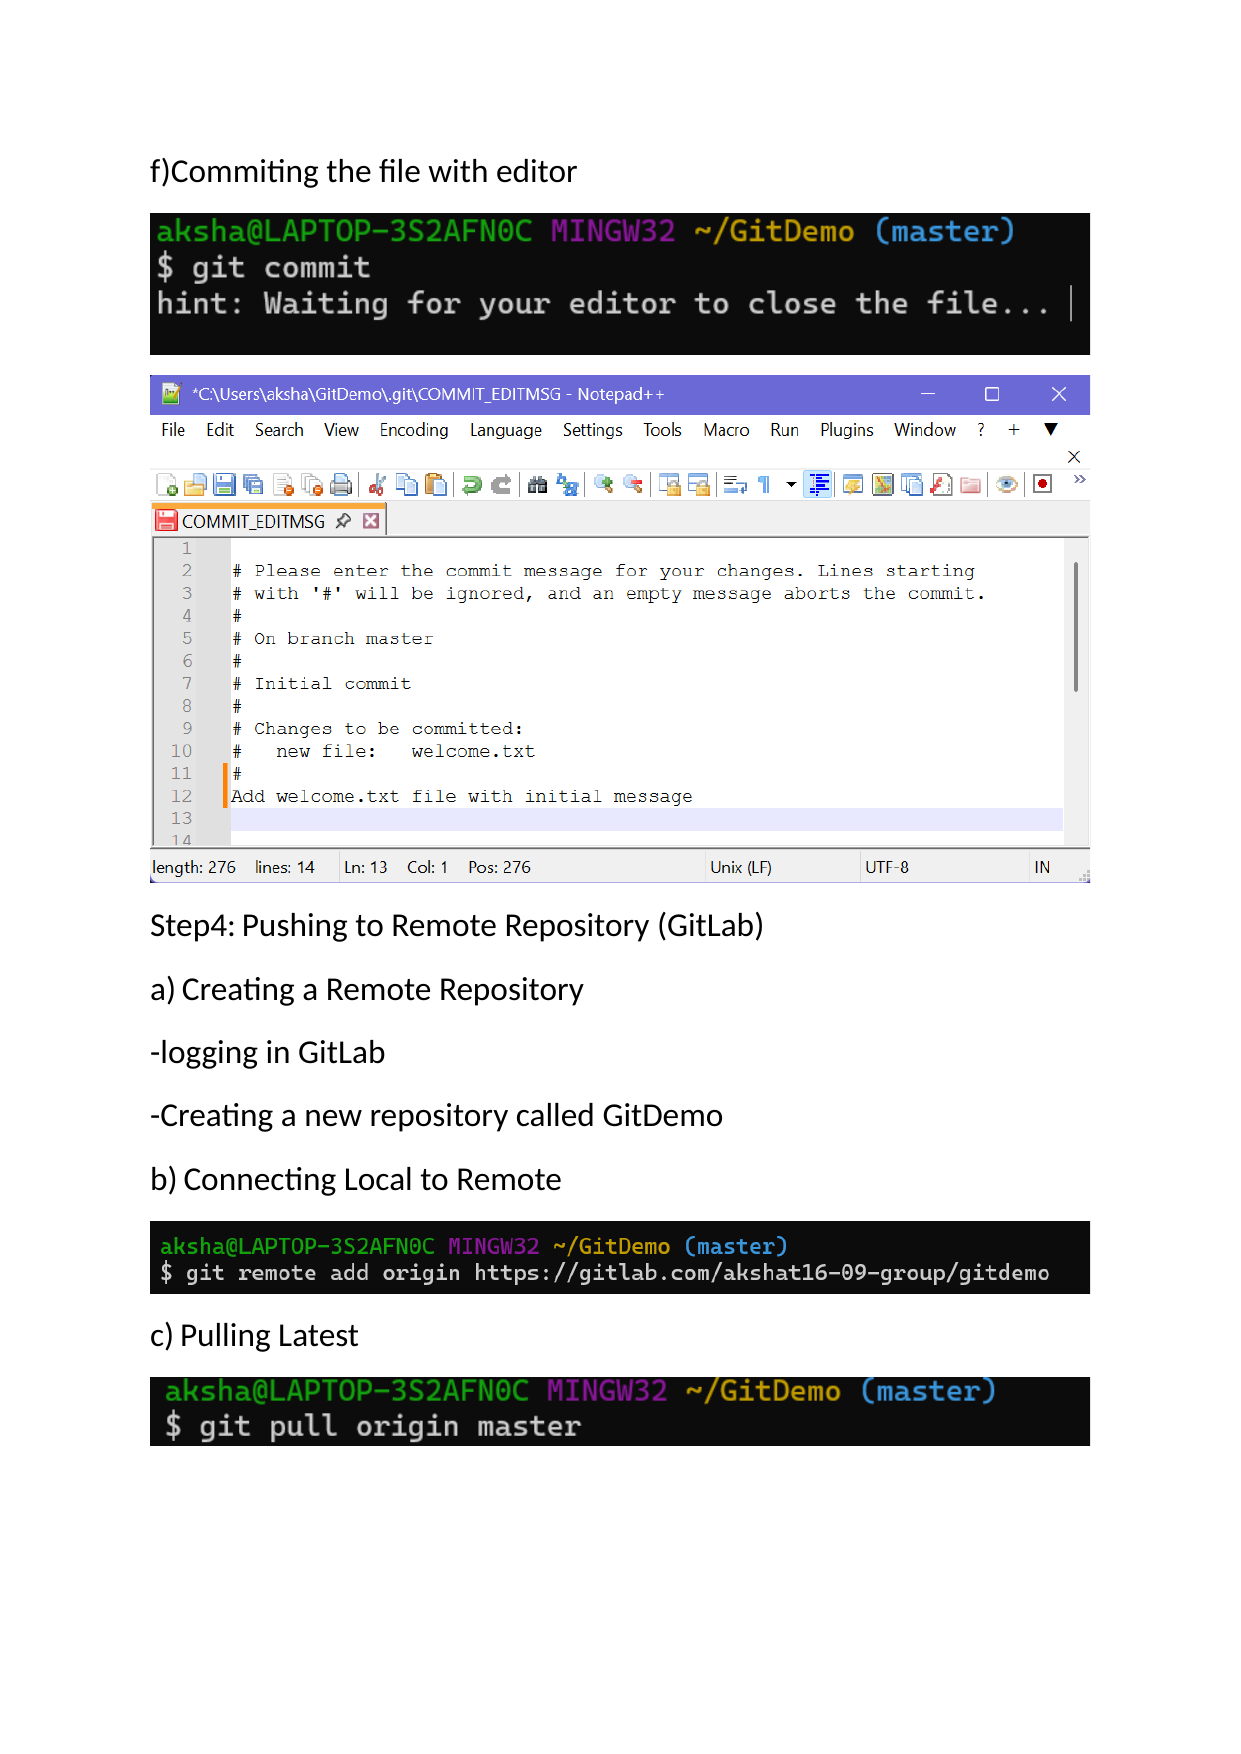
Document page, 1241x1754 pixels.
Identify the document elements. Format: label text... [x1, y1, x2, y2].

text b) Connecting Local to Remote [150, 1158, 1090, 1198]
picture [150, 213, 1091, 355]
text -Creating a new repository called GitDemo [150, 1094, 1090, 1135]
picture [150, 1221, 1091, 1294]
text c) Pulling Latest [150, 1314, 1090, 1355]
text a) Creating a Remote Repository [150, 967, 1090, 1008]
text -logging in GitLab [150, 1031, 1090, 1072]
picture [150, 1377, 1091, 1446]
picture [150, 375, 1091, 883]
text f)Commiting the file with editor [150, 150, 1090, 191]
text Step4: Pushing to Remote Repository (GitLab) [150, 904, 1090, 945]
